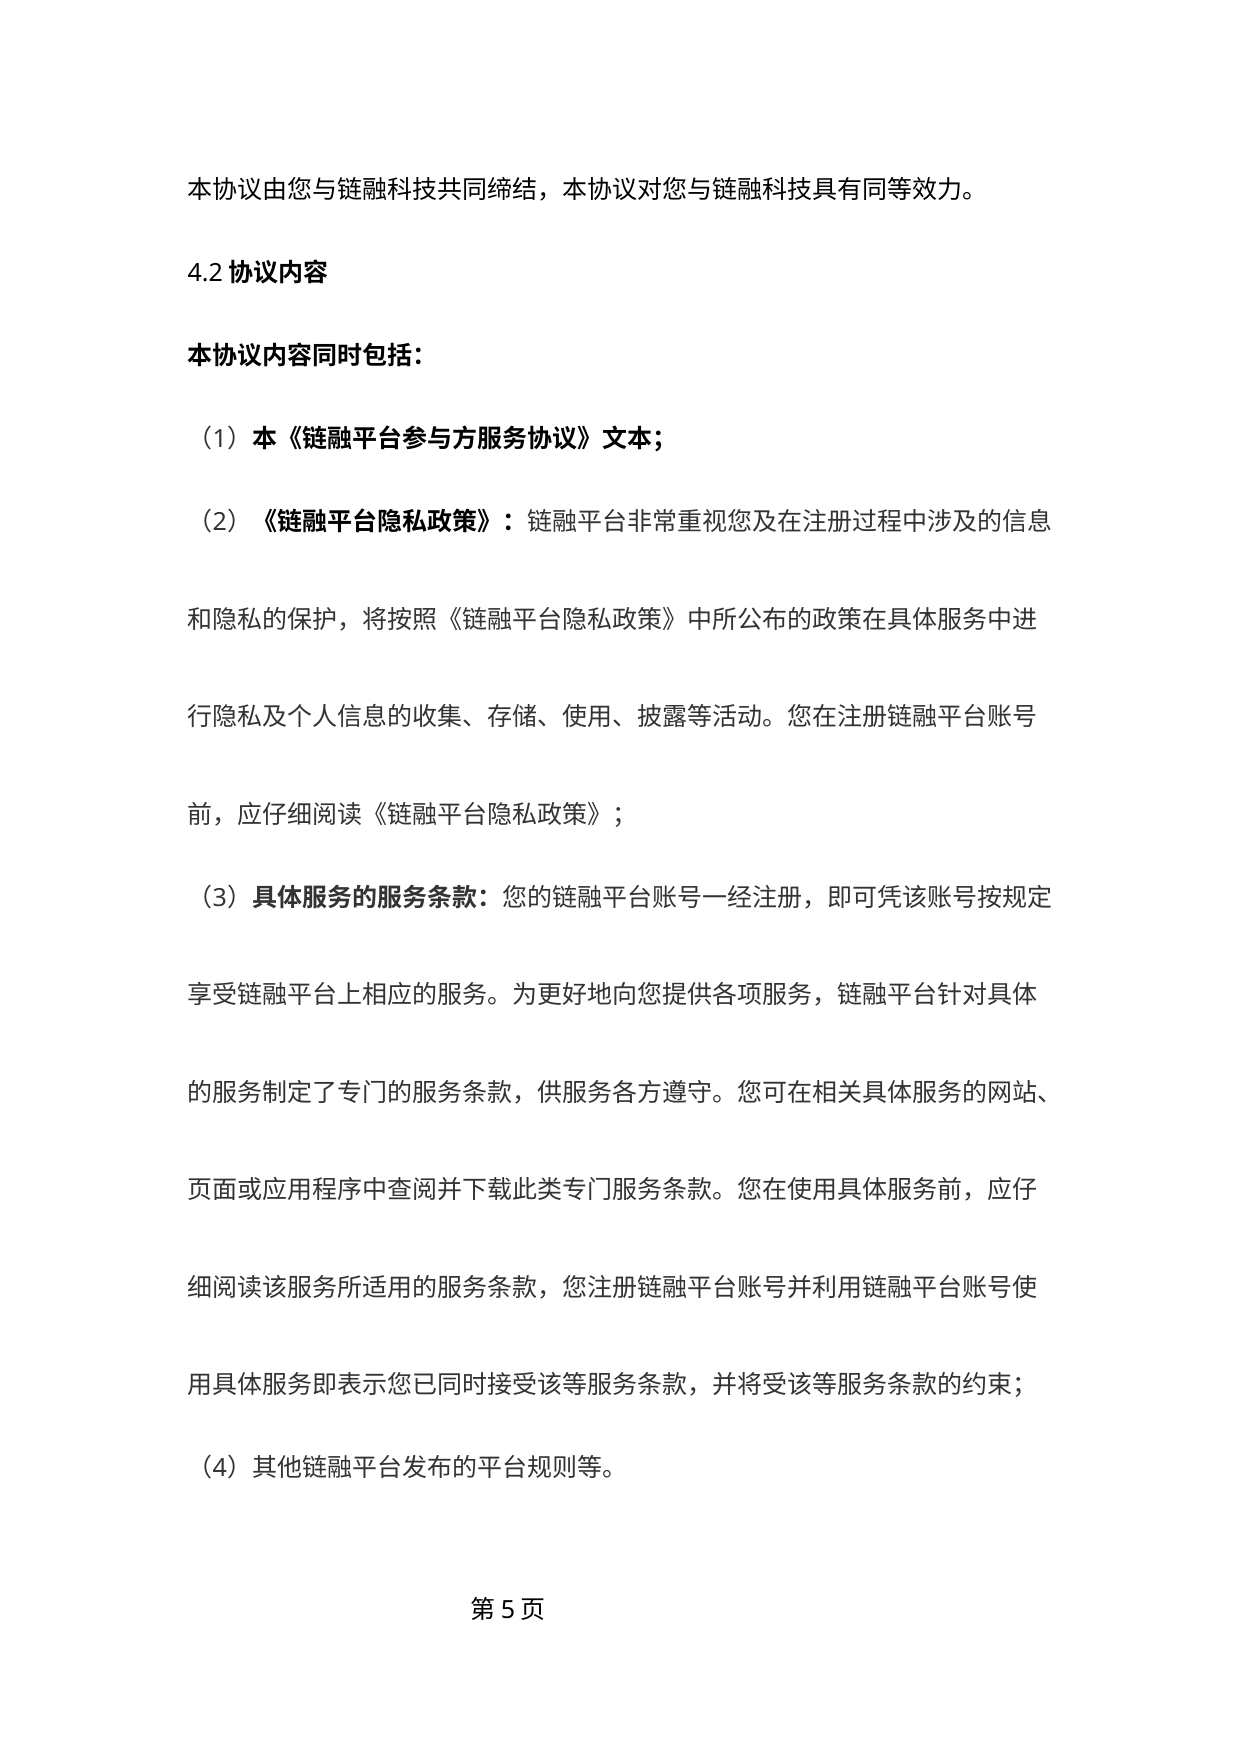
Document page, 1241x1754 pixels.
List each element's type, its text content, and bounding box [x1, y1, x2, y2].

text 本协议由您与链融科技共同缔结，本协议对您与链融科技具有同等效力。 [187, 155, 1053, 220]
list 其他链融平台发布的平台规则等。 [187, 1433, 1053, 1498]
list 本《链融平台参与方服务协议》文本； [187, 404, 1053, 469]
text 本协议内容同时包括： [187, 321, 1053, 386]
list 具体服务的服务条款：您的链融平台账号一经注册，即可凭该账号按规定享受链融平台上相应的服务。为更好地向您提供各项服务，链融平台针对具体的服务制定了专门的服务条款，供服务各方遵守。您可在相关具体服务的网站、页面或应用程序中查阅并下载此类专门服务条款。您在使用具体服务前，应仔细阅读该服务所适用的服务条款，您注册链融平台账号并利用链融平台账号使用具体服务即表示您已同时接受该等服务条款，并将受该等服务条款的约束； [187, 863, 1053, 1415]
text 4.2协议内容 [187, 238, 1053, 303]
list 《链融平台隐私政策》：链融平台非常重视您及在注册过程中涉及的信息和隐私的保护，将按照《链融平台隐私政策》中所公布的政策在具体服务中进行隐私及个人信息的收集、存储、使用、披露等活动。您在注册链融平台账号前，应仔细阅读《链融平台隐私政策》； [187, 487, 1053, 845]
